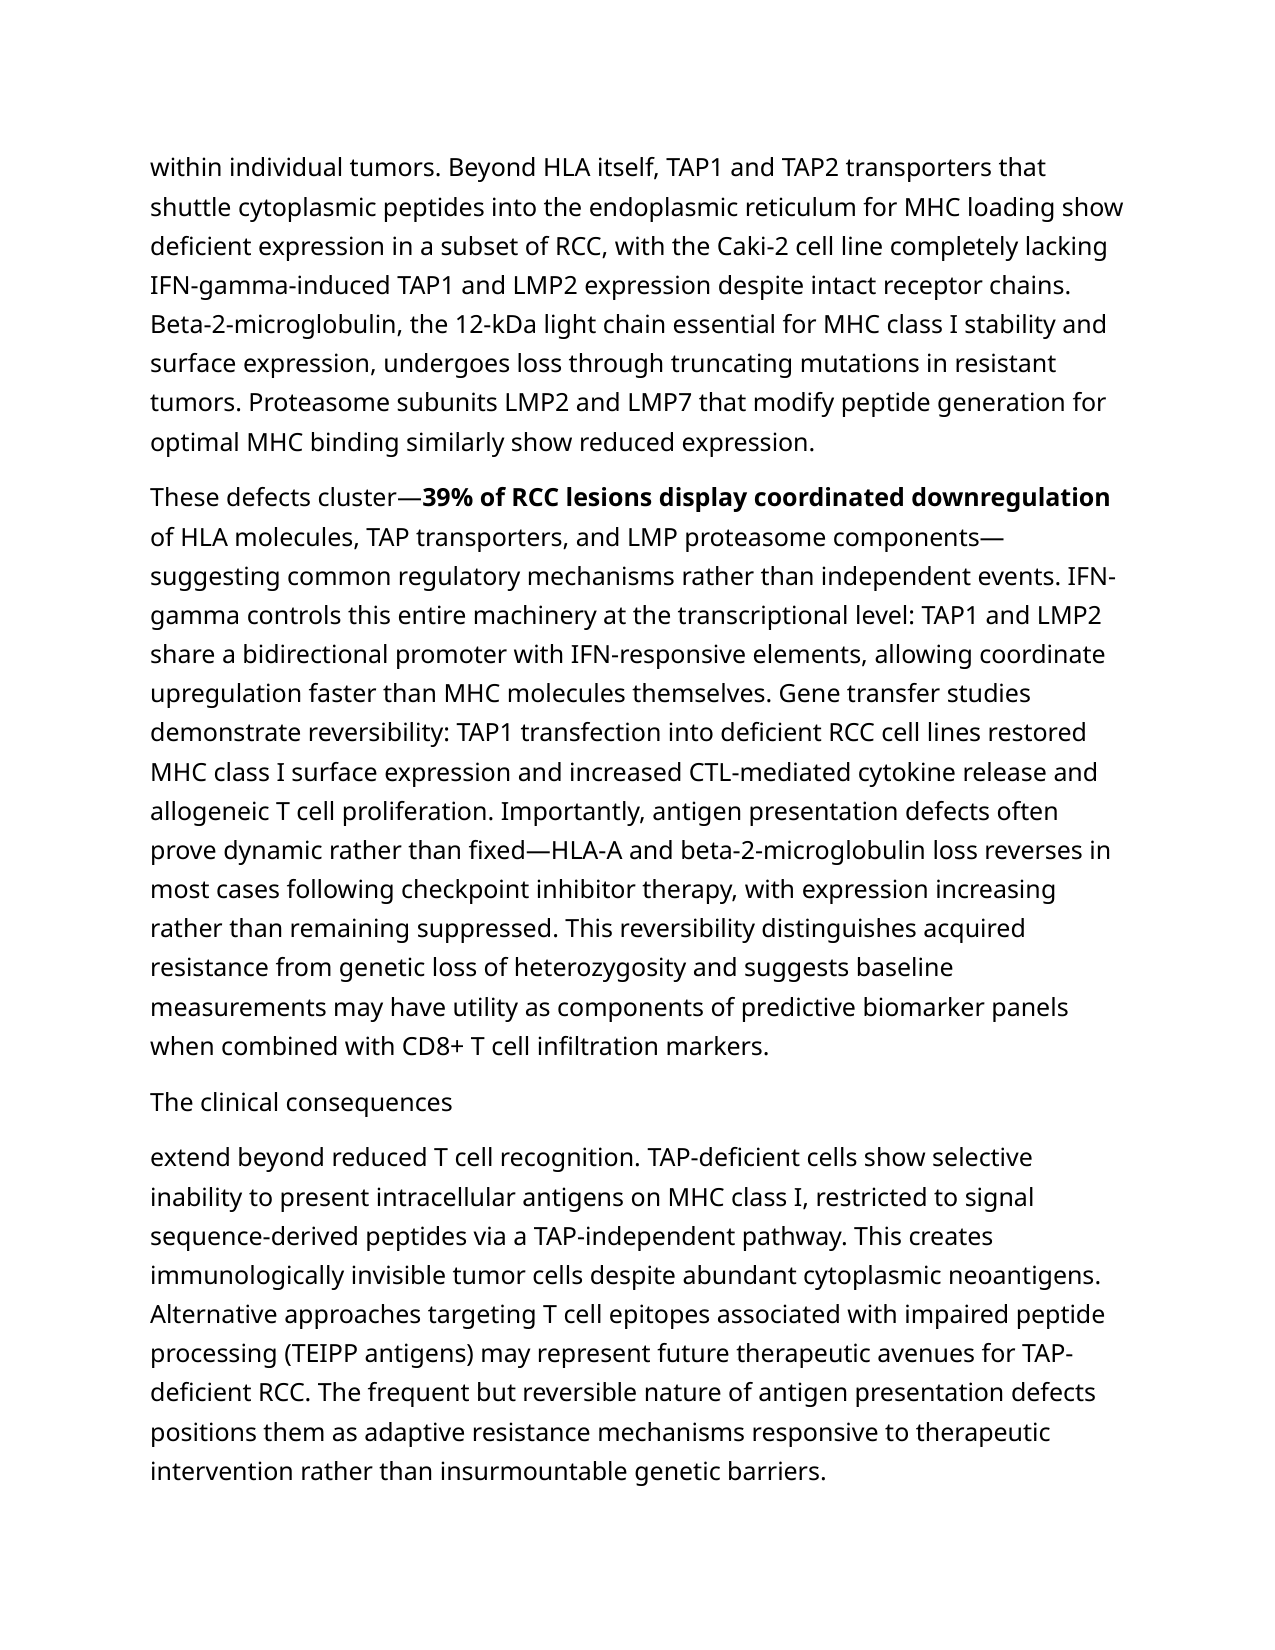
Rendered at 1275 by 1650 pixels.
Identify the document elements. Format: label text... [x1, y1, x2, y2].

text These defects cluster—39% of RCC lesions display coordinated downregulation of HLA molecules, TAP transporters, and LMP proteasome components—suggesting common regulatory mechanisms rather than independent events. IFN-gamma controls this entire machinery at the transcriptional level: TAP1 and LMP2 share a bidirectional promoter with IFN-responsive elements, allowing coordinate upregulation faster than MHC molecules themselves. Gene transfer studies demonstrate reversibility: TAP1 transfection into deficient RCC cell lines restored MHC class I surface expression and increased CTL-mediated cytokine release and allogeneic T cell proliferation. Importantly, antigen presentation defects often prove dynamic rather than fixed—HLA-A and beta-2-microglobulin loss reverses in most cases following checkpoint inhibitor therapy, with expression increasing rather than remaining suppressed. This reversibility distinguishes acquired resistance from genetic loss of heterozygosity and suggests baseline measurements may have utility as components of predictive biomarker panels when combined with CD8+ T cell infiltration markers. [150, 480, 1125, 1062]
text The clinical consequences [150, 1084, 1125, 1118]
text extend beyond reduced T cell recognition. TAP-deficient cells show selective inability to present intracellular antigens on MHC class I, restricted to signal sequence-derived peptides via a TAP-independent pathway. This creates immunologically invisible tumor cells despite abundant cytoplasmic neoantigens. Alternative approaches targeting T cell epitopes associated with impaired peptide processing (TEIPP antigens) may represent future therapeutic avenues for TAP-deficient RCC. The frequent but reversible nature of antigen presentation defects positions them as adaptive resistance mechanisms responsive to therapeutic intervention rather than insurmountable genetic barriers. [150, 1140, 1125, 1487]
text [150, 150, 1125, 458]
